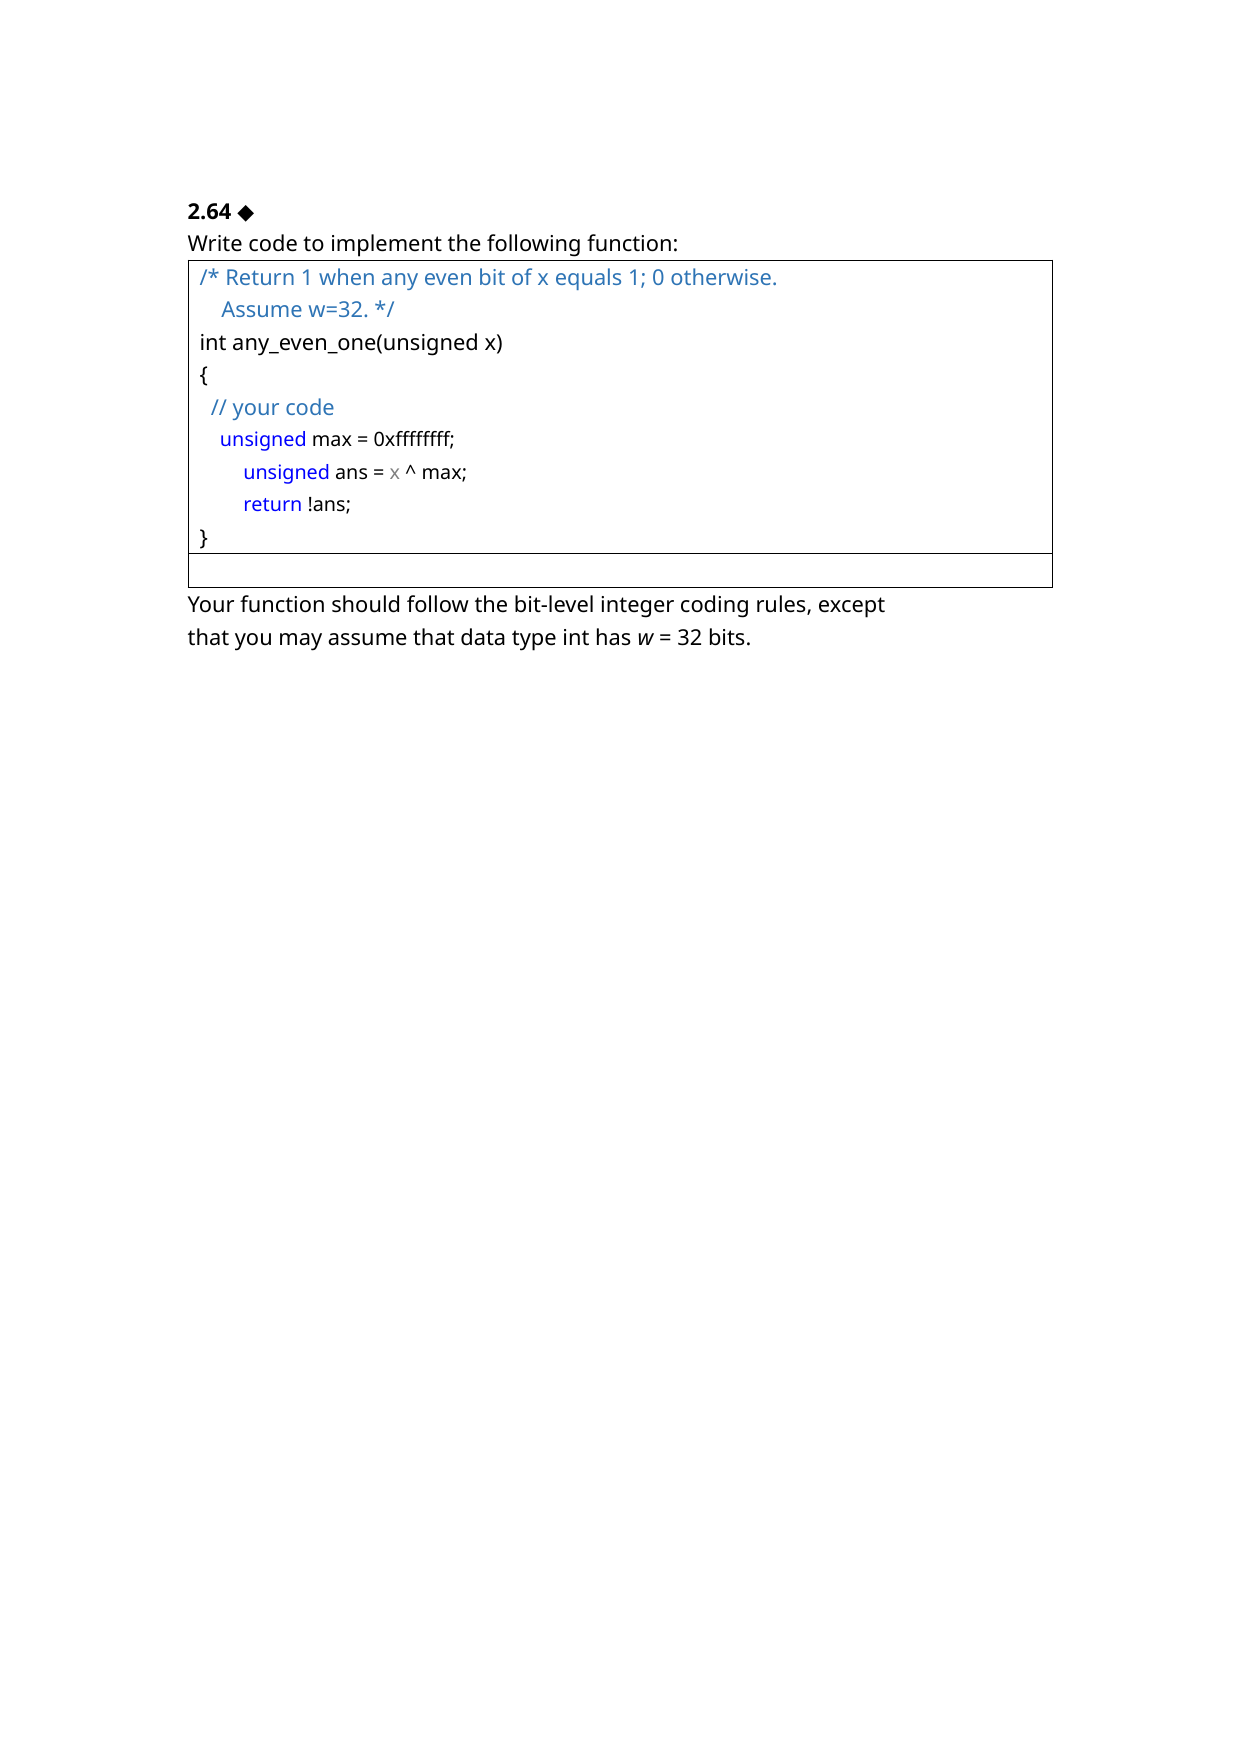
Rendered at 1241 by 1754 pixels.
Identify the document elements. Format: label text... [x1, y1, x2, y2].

text Your function should follow the bit-level integer coding rules, except [187, 588, 1053, 620]
text that you may assume that data type int has w = 32 bits. [187, 620, 1053, 653]
table_cell [189, 554, 1052, 587]
text 2.64 ◆ [187, 194, 1053, 227]
table_header /* Return 1 when any even bit of x equals 1; 0 otherwise. Assume w=32. */ int any_even_one(unsigned x) { // your code unsigned max = 0xffffffff; unsigned ans = x ^ max; return !ans; } [189, 261, 1052, 553]
text Write code to implement the following function: [187, 227, 1053, 259]
